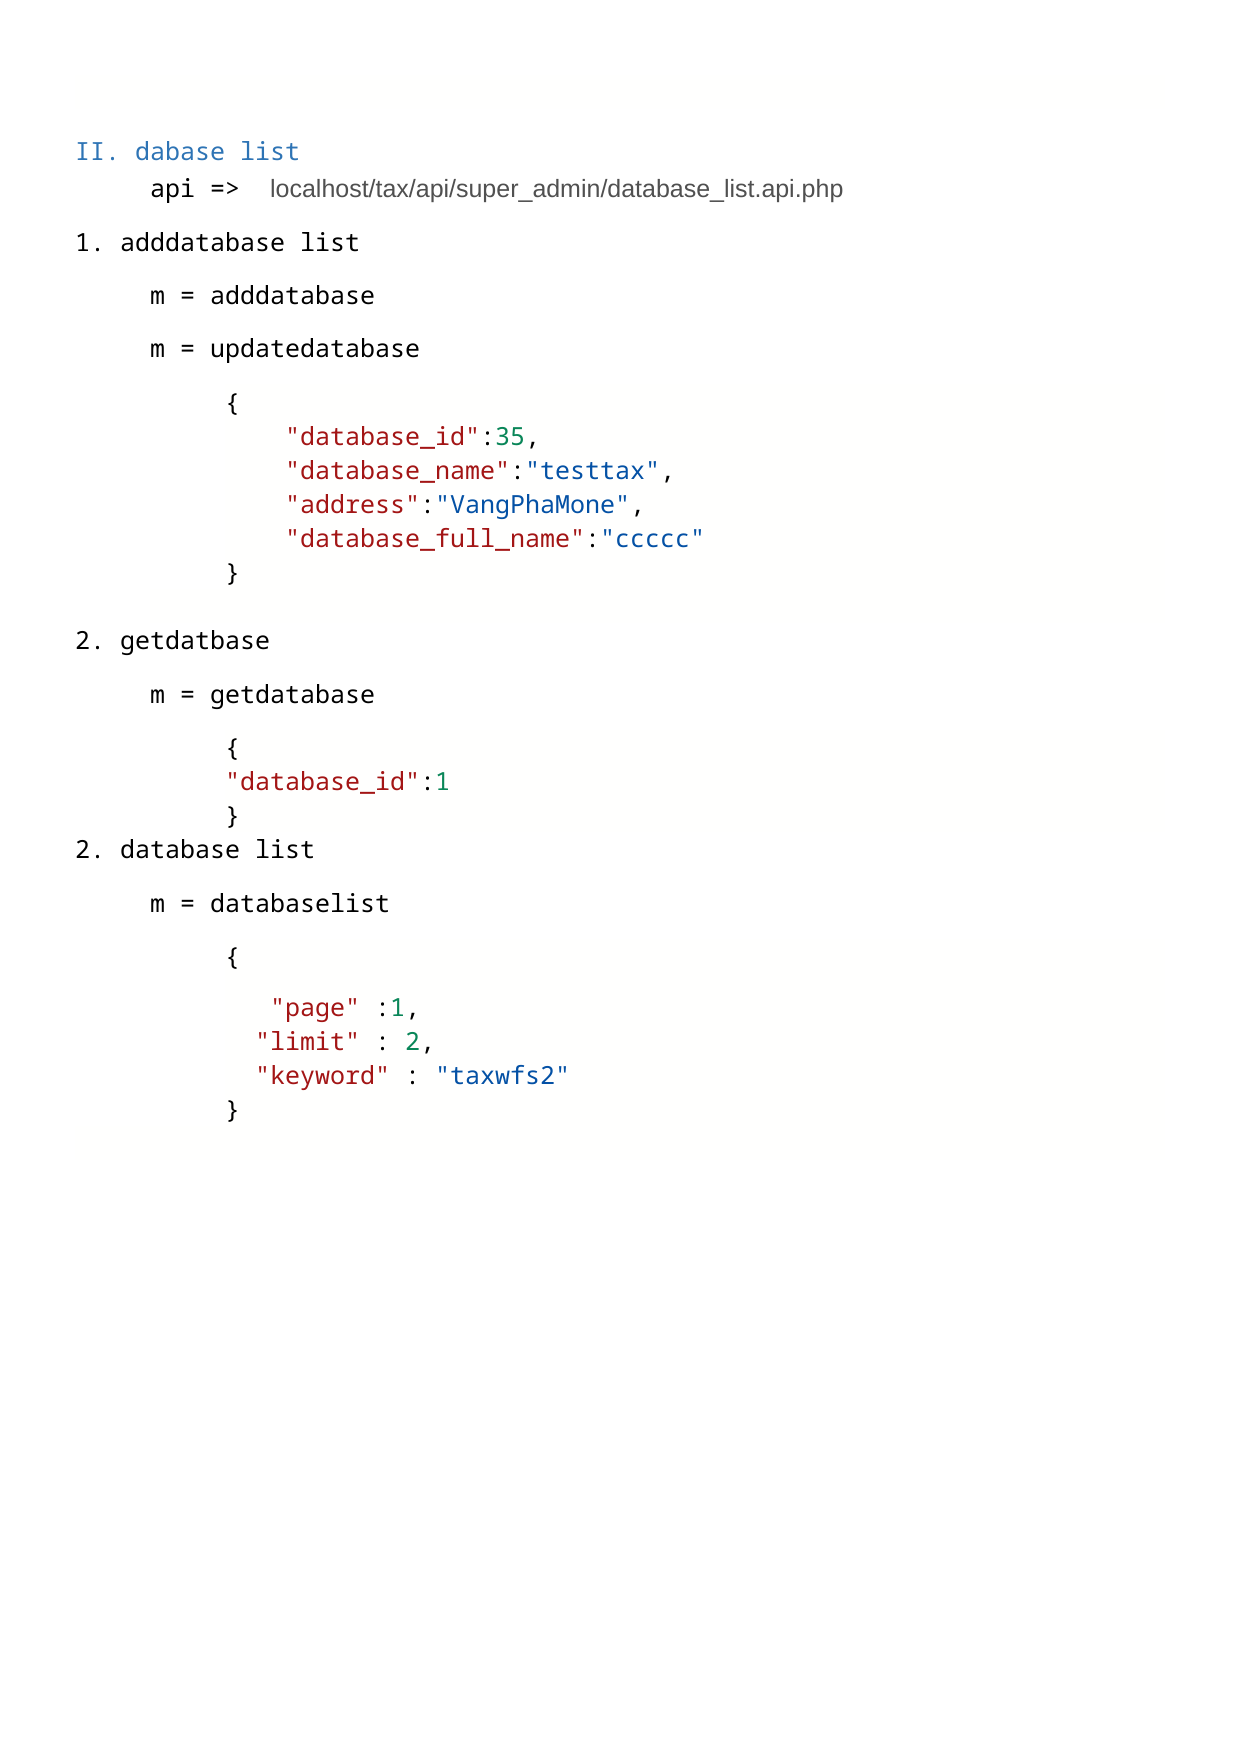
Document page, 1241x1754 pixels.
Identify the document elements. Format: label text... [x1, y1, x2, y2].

text "address":"VangPhaMone", [225, 487, 1165, 521]
subtitle II. dabase list [75, 134, 1165, 168]
text "database_id":1 [225, 764, 1165, 798]
text { [225, 384, 1165, 419]
text m = updatedatabase [75, 331, 1165, 365]
text "page" :1, [225, 990, 1165, 1024]
text m = databaselist [75, 886, 1165, 919]
text "database_id":35, [225, 419, 1165, 453]
text } [225, 555, 1165, 589]
text m = getdatabase [75, 676, 1165, 711]
text { [225, 939, 1165, 973]
text 2. database list [75, 832, 1165, 866]
text "keyword" : "taxwfs2" [225, 1058, 1165, 1092]
text } [225, 798, 1165, 832]
text { [225, 730, 1165, 764]
text "database_name":"testtax", [225, 453, 1165, 487]
text m = adddatabase [75, 278, 1165, 312]
text "database_full_name":"ccccc" [225, 521, 1165, 555]
text "limit" : 2, [225, 1024, 1165, 1058]
text } [225, 1092, 1165, 1126]
text 2. getdatbase [75, 623, 1165, 657]
text 1. adddatabase list [75, 224, 1165, 258]
text api => localhost/tax/api/super_admin/database_list.api.php [75, 171, 1165, 205]
